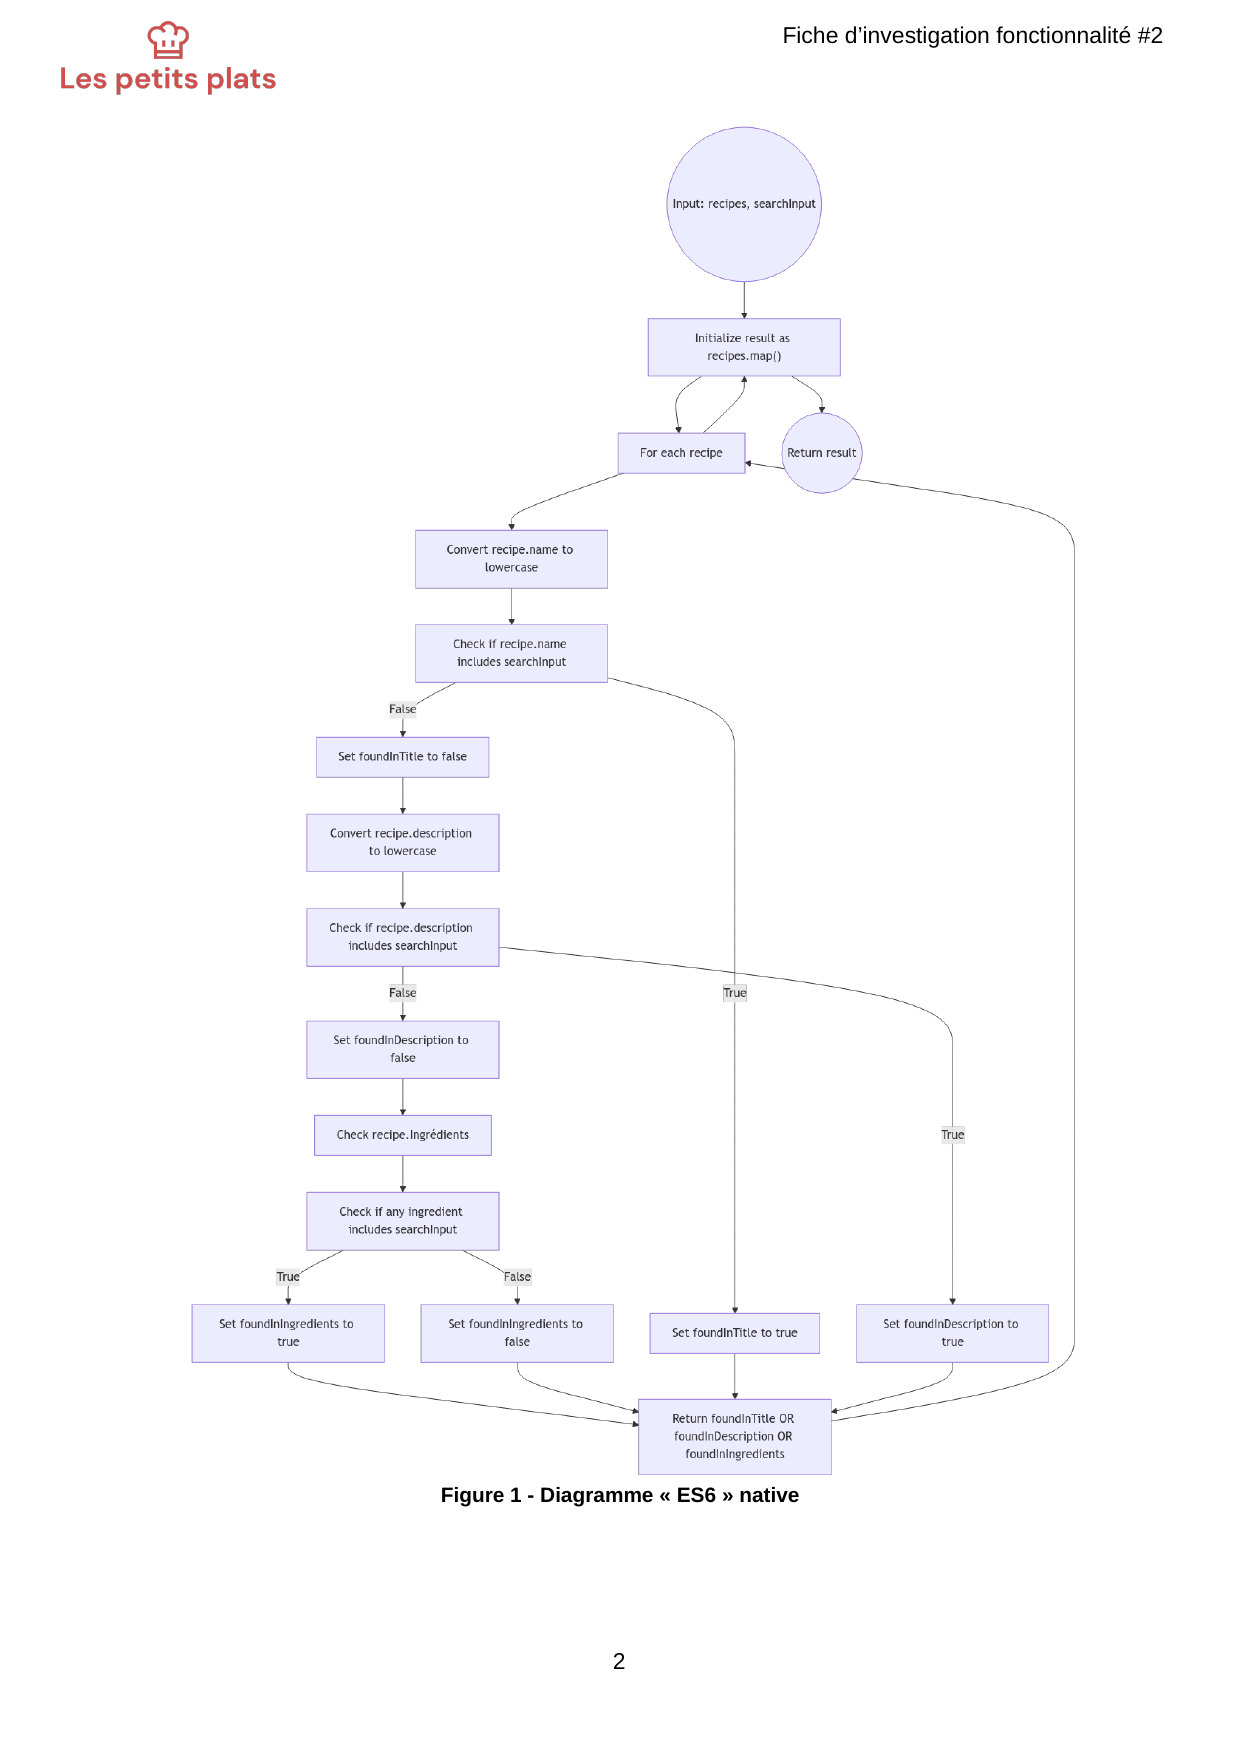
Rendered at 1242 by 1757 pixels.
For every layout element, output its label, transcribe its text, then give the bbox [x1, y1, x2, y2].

text Figure 1 - Diagramme « ES6 » native [59, 1483, 1169, 1507]
picture [59, 21, 277, 97]
picture [186, 122, 1080, 1480]
